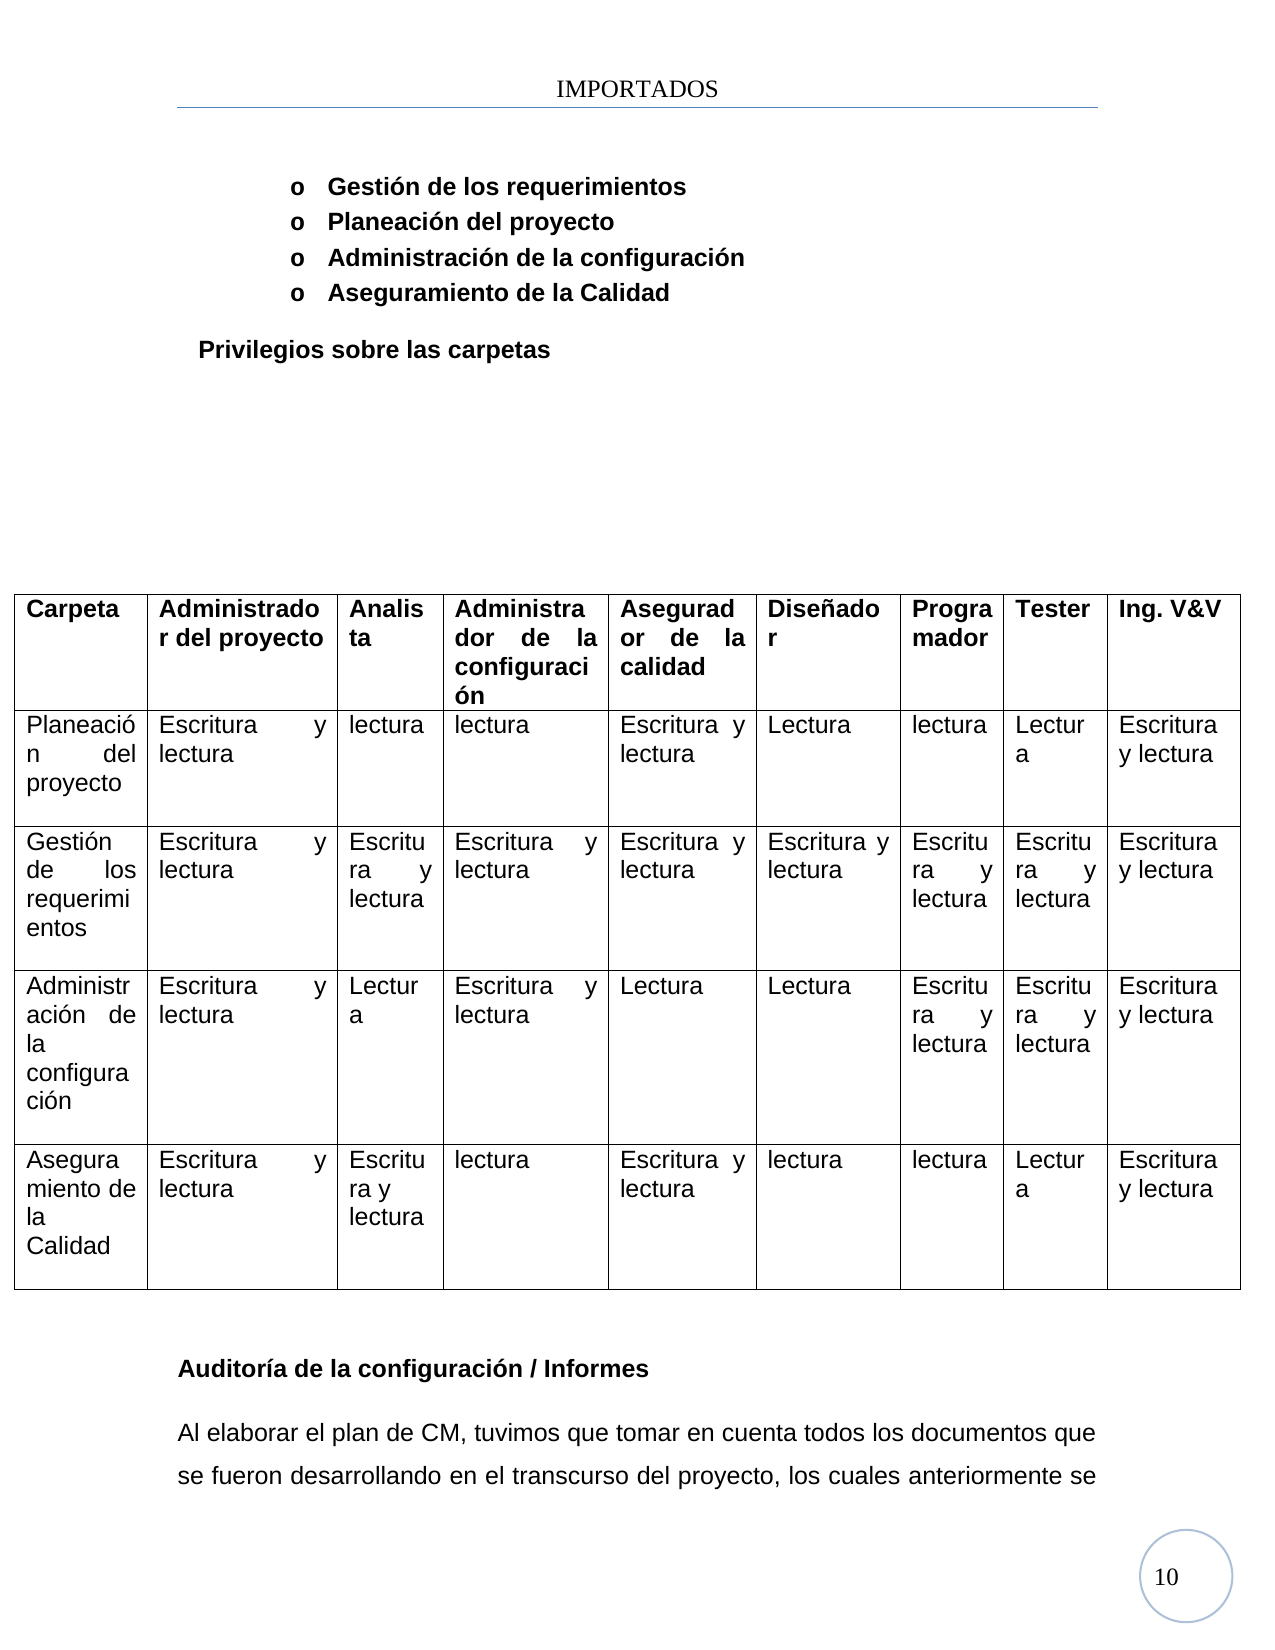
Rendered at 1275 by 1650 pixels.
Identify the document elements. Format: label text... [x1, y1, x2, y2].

table_header Ing. V&V [1108, 595, 1240, 709]
table_header Programador [901, 595, 1003, 709]
table_cell Escritura y lectura [148, 971, 337, 1144]
table_cell Lectura [1004, 1145, 1107, 1289]
table_header Administrador del proyecto [148, 595, 337, 709]
table_cell lectura [444, 1145, 608, 1289]
list Administración de la configuración [290, 243, 1098, 274]
table_cell Administración de la configuración [15, 971, 147, 1144]
table_cell Escritura y lectura [1108, 1145, 1240, 1289]
list Gestión de los requerimientos [290, 172, 1098, 203]
table_header Diseñador [757, 595, 900, 709]
table_cell Lectura [757, 971, 900, 1144]
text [177, 1418, 1098, 1489]
table_header Tester [1004, 595, 1107, 709]
text Privilegios sobre las carpetas [177, 335, 1098, 363]
table_header Administrador de la configuración [444, 595, 608, 709]
list Planeación del proyecto [290, 207, 1098, 238]
table_cell lectura [901, 711, 1003, 826]
table_header Analista [338, 595, 443, 709]
table_cell Escritura y lectura [148, 711, 337, 826]
table_cell Escritura y lectura [338, 1145, 443, 1289]
table_cell Planeación del proyecto [15, 711, 147, 826]
table_cell lectura [338, 711, 443, 826]
table_cell Escritura y lectura [901, 827, 1003, 970]
table_cell lectura [757, 1145, 900, 1289]
table_cell Gestión de los requerimientos [15, 827, 147, 970]
table_cell Escritura y lectura [609, 1145, 756, 1289]
table_cell Escritura y lectura [1108, 711, 1240, 826]
table_cell Escritura y lectura [609, 711, 756, 826]
text Auditoría de la configuración / Informes [177, 1354, 1098, 1382]
list Aseguramiento de la Calidad [290, 278, 1098, 309]
table_cell Aseguramiento de la Calidad [15, 1145, 147, 1289]
table_cell Escritura y lectura [1108, 971, 1240, 1144]
table_cell Lectura [1004, 711, 1107, 826]
table_cell Escritura y lectura [444, 827, 608, 970]
table_cell Escritura y lectura [444, 971, 608, 1144]
table_cell lectura [901, 1145, 1003, 1289]
table_cell Lectura [609, 971, 756, 1144]
table_cell lectura [444, 711, 608, 826]
table_cell Escritura y lectura [757, 827, 900, 970]
table_cell Escritura y lectura [338, 827, 443, 970]
table_cell Escritura y lectura [1108, 827, 1240, 970]
table_cell Lectura [757, 711, 900, 826]
table_header Asegurador de la calidad [609, 595, 756, 709]
table_header Carpeta [15, 595, 147, 709]
table_cell Escritura y lectura [901, 971, 1003, 1144]
table_cell Escritura y lectura [1004, 971, 1107, 1144]
table_cell Escritura y lectura [148, 1145, 337, 1289]
table_cell Escritura y lectura [609, 827, 756, 970]
table_cell Lectura [338, 971, 443, 1144]
table_cell Escritura y lectura [1004, 827, 1107, 970]
table_cell Escritura y lectura [148, 827, 337, 970]
